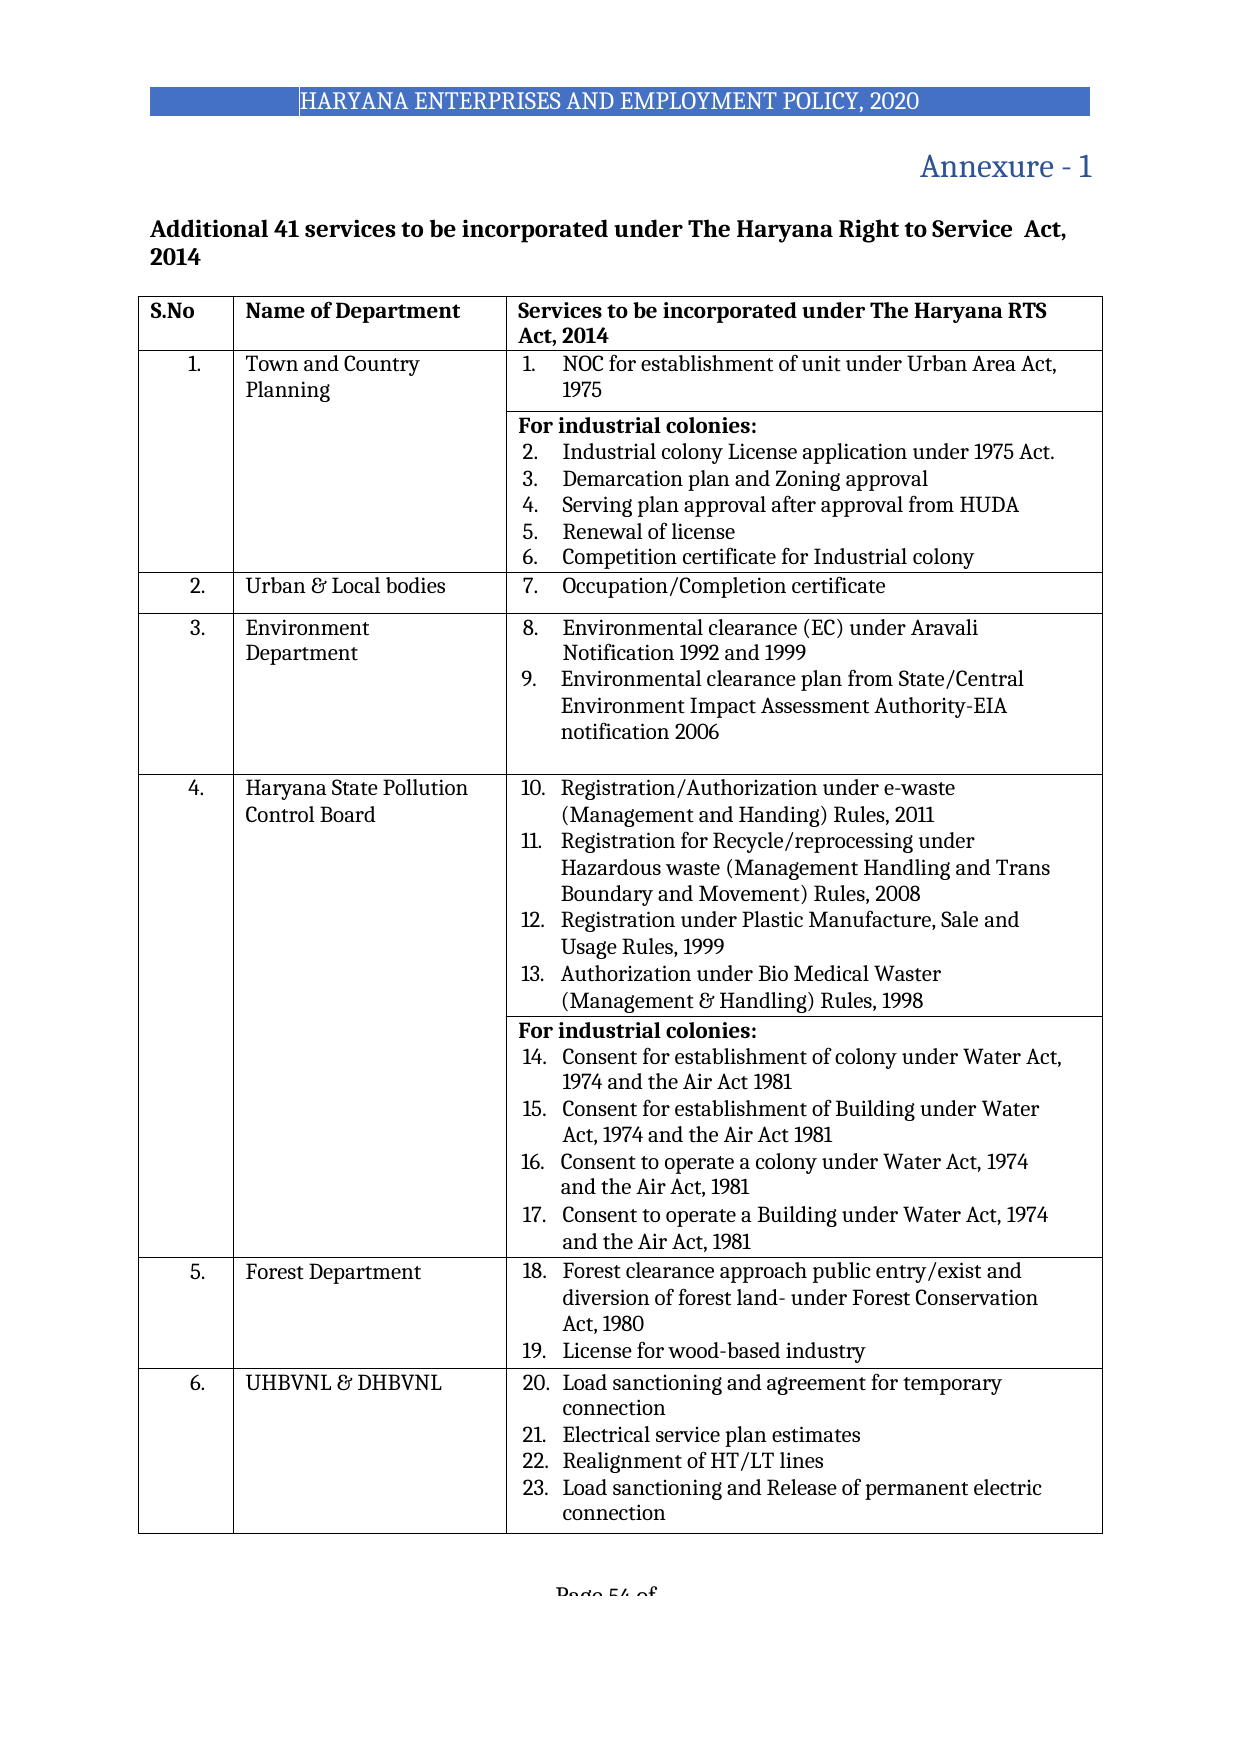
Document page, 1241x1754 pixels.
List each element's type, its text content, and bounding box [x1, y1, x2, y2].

table_cell 5. [139, 1258, 233, 1368]
table_cell 1. NOC for establishment of unit under Urban Area Act, 1975 [507, 351, 1102, 411]
subtitle Annexure - 1 [112, 148, 1091, 186]
table_cell 1. [139, 351, 233, 572]
table_header S.No [139, 297, 233, 350]
table_cell Forest Department [234, 1258, 506, 1368]
table_cell 2. [139, 573, 233, 613]
table_cell Registration/Authorization under e-waste (Management and Handing) Rules, 2011 Registration for Recycle/reprocessing under Hazardous waste (Management Handling and Trans Boundary and Movement) Rules, 2008 Registration under Plastic Manufacture, Sale and Usage Rules, 1999 Authorization under Bio Medical Waster (Management & Handling) Rules, 1998 [507, 775, 1102, 1016]
table_cell Town and Country Planning [234, 351, 506, 572]
table_cell For industrial colonies: Consent for establishment of colony under Water Act, 1974 and the Air Act 1981 Consent for establishment of Building under Water Act, 1974 and the Air Act 1981 Consent to operate a colony under Water Act, 1974 and the Air Act, 1981 Consent to operate a Building under Water Act, 1974 and the Air Act, 1981 [507, 1017, 1102, 1257]
table_cell Environmental clearance (EC) under Aravali Notification 1992 and 1999 Environmental clearance plan from State/Central Environment Impact Assessment Authority-EIA notification 2006 [507, 614, 1102, 774]
table_cell 6. [139, 1369, 233, 1533]
table_cell Load sanctioning and agreement for temporary connection Electrical service plan estimates Realignment of HT/LT lines Load sanctioning and Release of permanent electric connection [507, 1369, 1102, 1533]
table_header Services to be incorporated under The Haryana RTS Act, 2014 [507, 297, 1102, 350]
table_cell Forest clearance approach public entry/exist and diversion of forest land- under Forest Conservation Act, 1980 License for wood-based industry [507, 1258, 1102, 1368]
table_cell Haryana State Pollution Control Board [234, 775, 506, 1257]
table_cell For industrial colonies: Industrial colony License application under 1975 Act. Demarcation plan and Zoning approval Serving plan approval after approval from HUDA Renewal of license Competition certificate for Industrial colony [507, 412, 1102, 572]
table_cell Urban & Local bodies [234, 573, 506, 613]
table_cell 7. Occupation/Completion certificate [507, 573, 1102, 613]
subtitle Additional 41 services to be incorporated under The Haryana Right to Service Act, 2014 [150, 214, 1082, 272]
table_cell Environment Department [234, 614, 506, 774]
table_header Name of Department [234, 297, 506, 350]
table_cell 4. [139, 775, 233, 1257]
table_cell 3. [139, 614, 233, 774]
table_cell UHBVNL & DHBVNL [234, 1369, 506, 1533]
